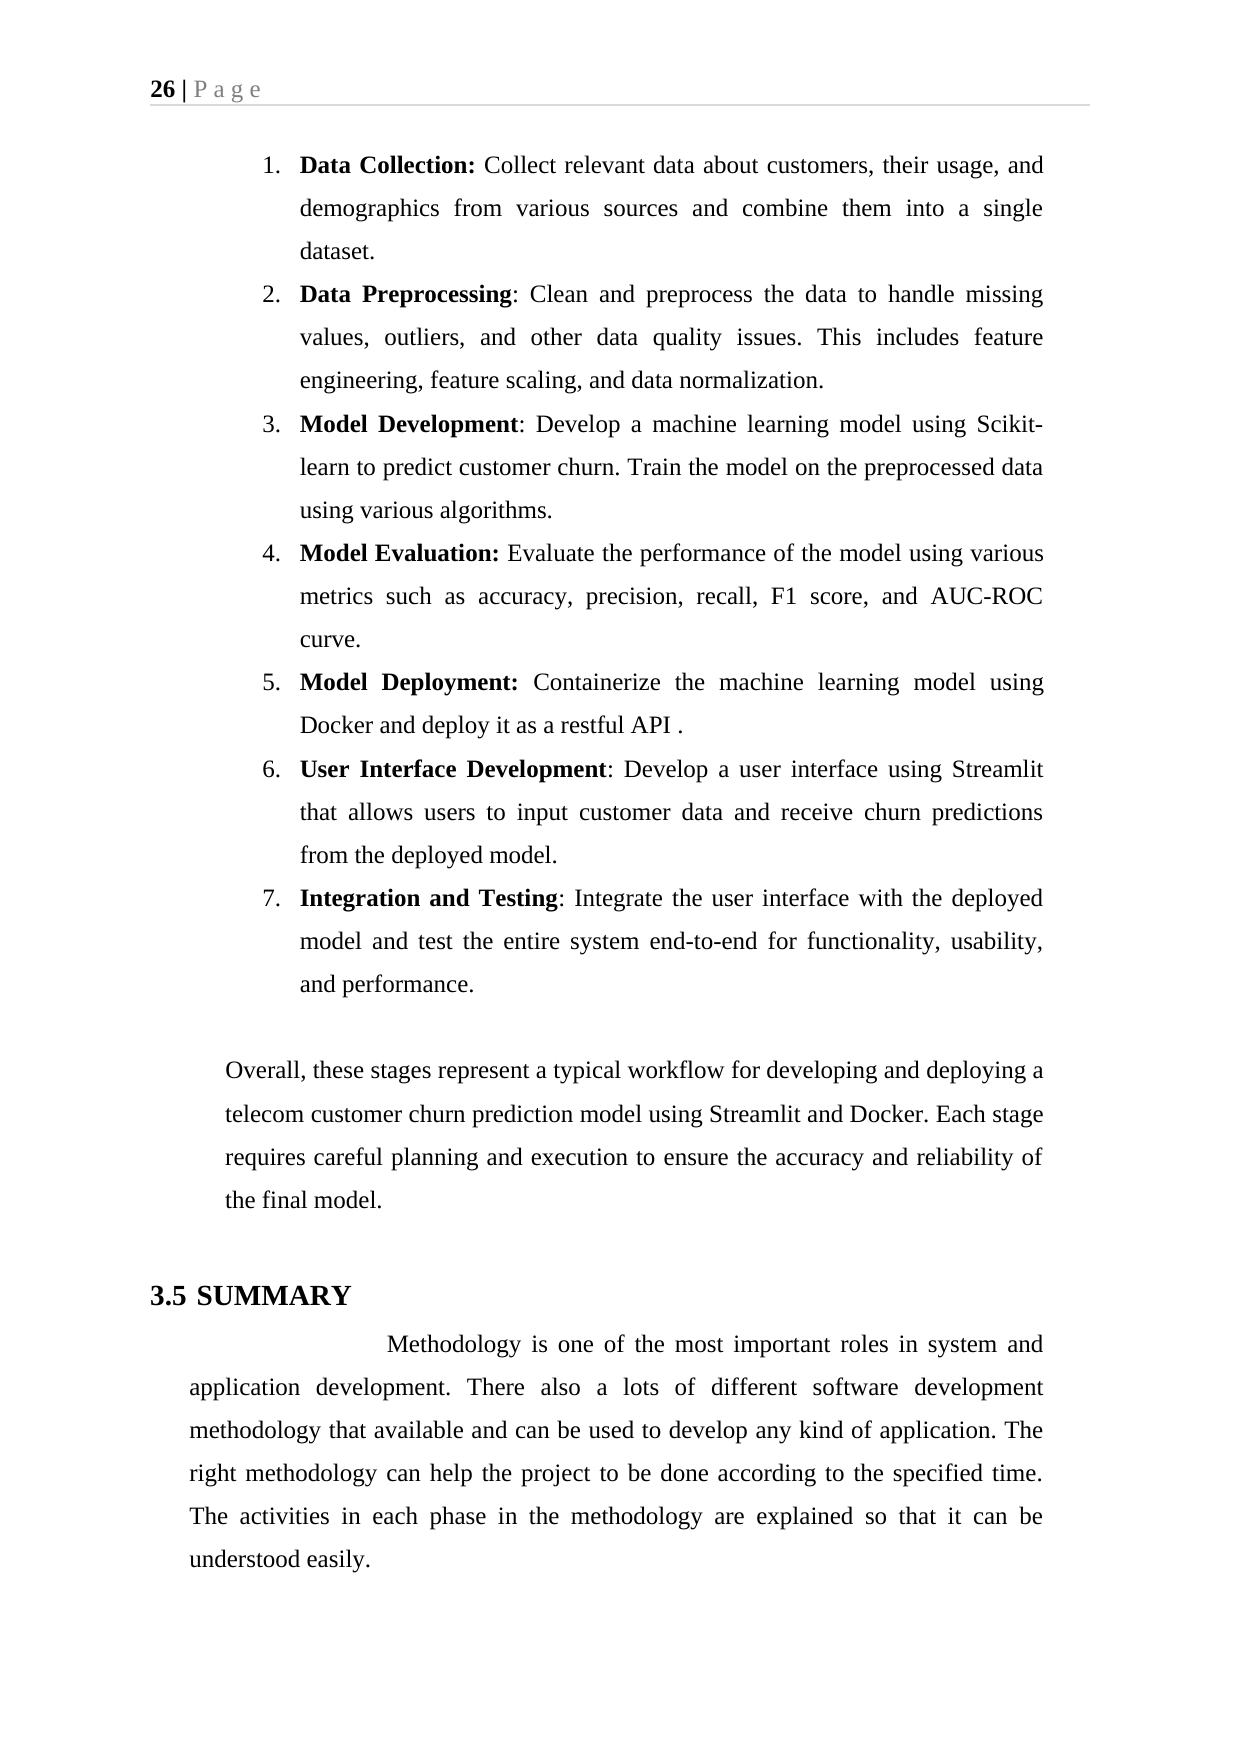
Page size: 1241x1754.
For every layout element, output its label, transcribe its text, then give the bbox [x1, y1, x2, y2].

list Model Evaluation: Evaluate the performance of the model using various metrics such as accuracy, precision, recall, F1 score, and AUC-ROC curve. [262, 538, 1044, 653]
list Data Collection: Collect relevant data about customers, their usage, and demographics from various sources and combine them into a single dataset. [262, 150, 1044, 265]
list Model Deployment: Containerize the machine learning model using Docker and deploy it as a restful API . [262, 667, 1044, 739]
list Integration and Testing: Integrate the user interface with the deployed model and test the entire system end-to-end for functionality, usability, and performance. [262, 883, 1044, 998]
list Methodology is one of the most important roles in system and application development. There also a lots of different software development methodology that available and can be used to develop any kind of application. The right methodology can help the project to be done according to the specified time. The activities in each phase in the methodology are explained so that it can be understood easily. [189, 1329, 1044, 1573]
list Data Preprocessing: Clean and preprocess the data to handle missing values, outliers, and other data quality issues. This includes feature engineering, feature scaling, and data normalization. [262, 279, 1044, 394]
list User Interface Development: Develop a user interface using Streamlit that allows users to input customer data and receive churn predictions from the deployed model. [262, 754, 1044, 869]
text Overall, these stages represent a typical workflow for developing and deploying a telecom customer churn prediction model using Streamlit and Docker. Each stage requires careful planning and execution to ensure the accuracy and reliability of the final model. [225, 1056, 1044, 1214]
list Model Development: Develop a machine learning model using Scikit-learn to predict customer churn. Train the model on the preprocessed data using various algorithms. [262, 409, 1044, 524]
list SUMMARY [150, 1278, 1044, 1312]
